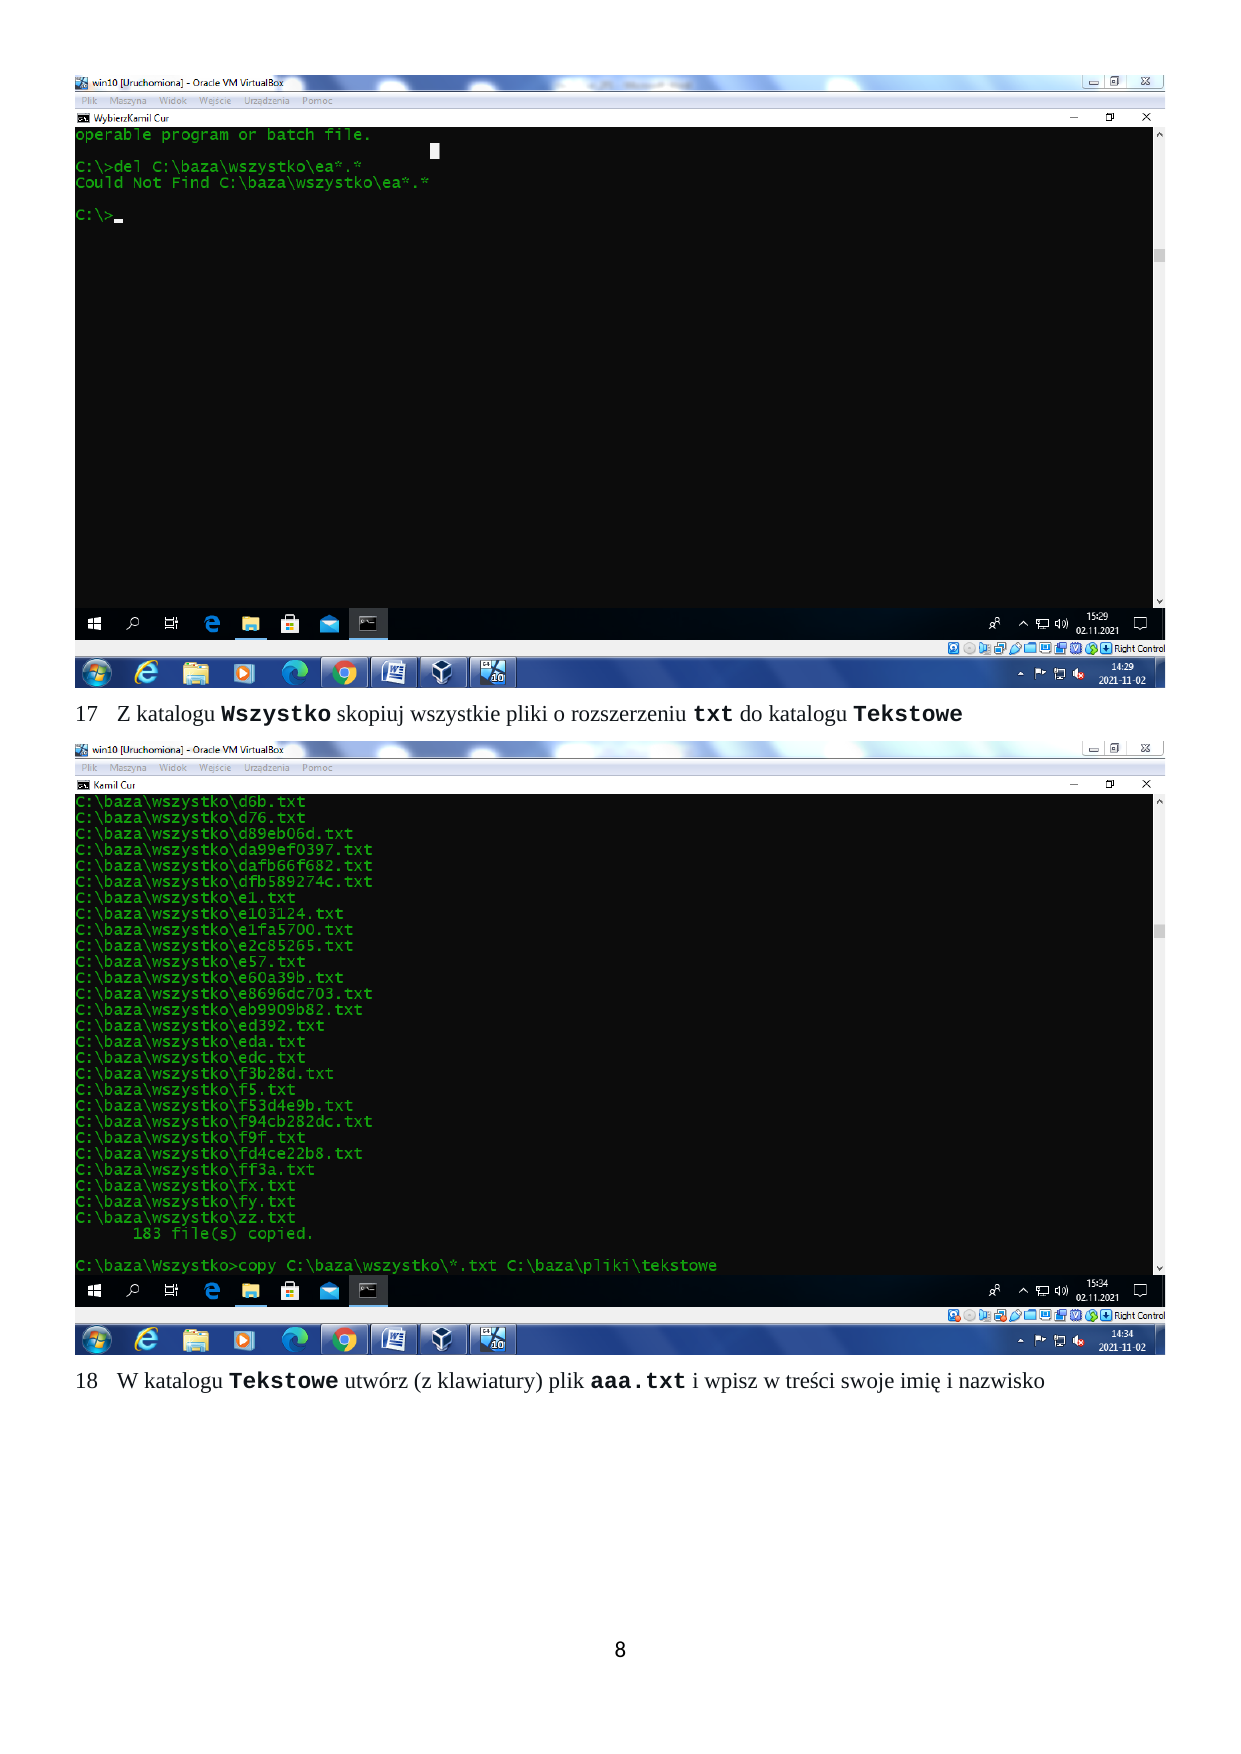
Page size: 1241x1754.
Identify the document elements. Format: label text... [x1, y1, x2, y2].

picture [75, 75, 1166, 688]
picture [75, 741, 1166, 1355]
text 17 Z katalogu Wszystko skopiuj wszystkie pliki o rozszerzeniu txt do katalogu Tekstowe [75, 701, 1165, 729]
text 18 W katalogu Tekstowe utwórz (z klawiatury) plik aaa.txt i wpisz w treści swoje imię i nazwisko [75, 1367, 1165, 1395]
